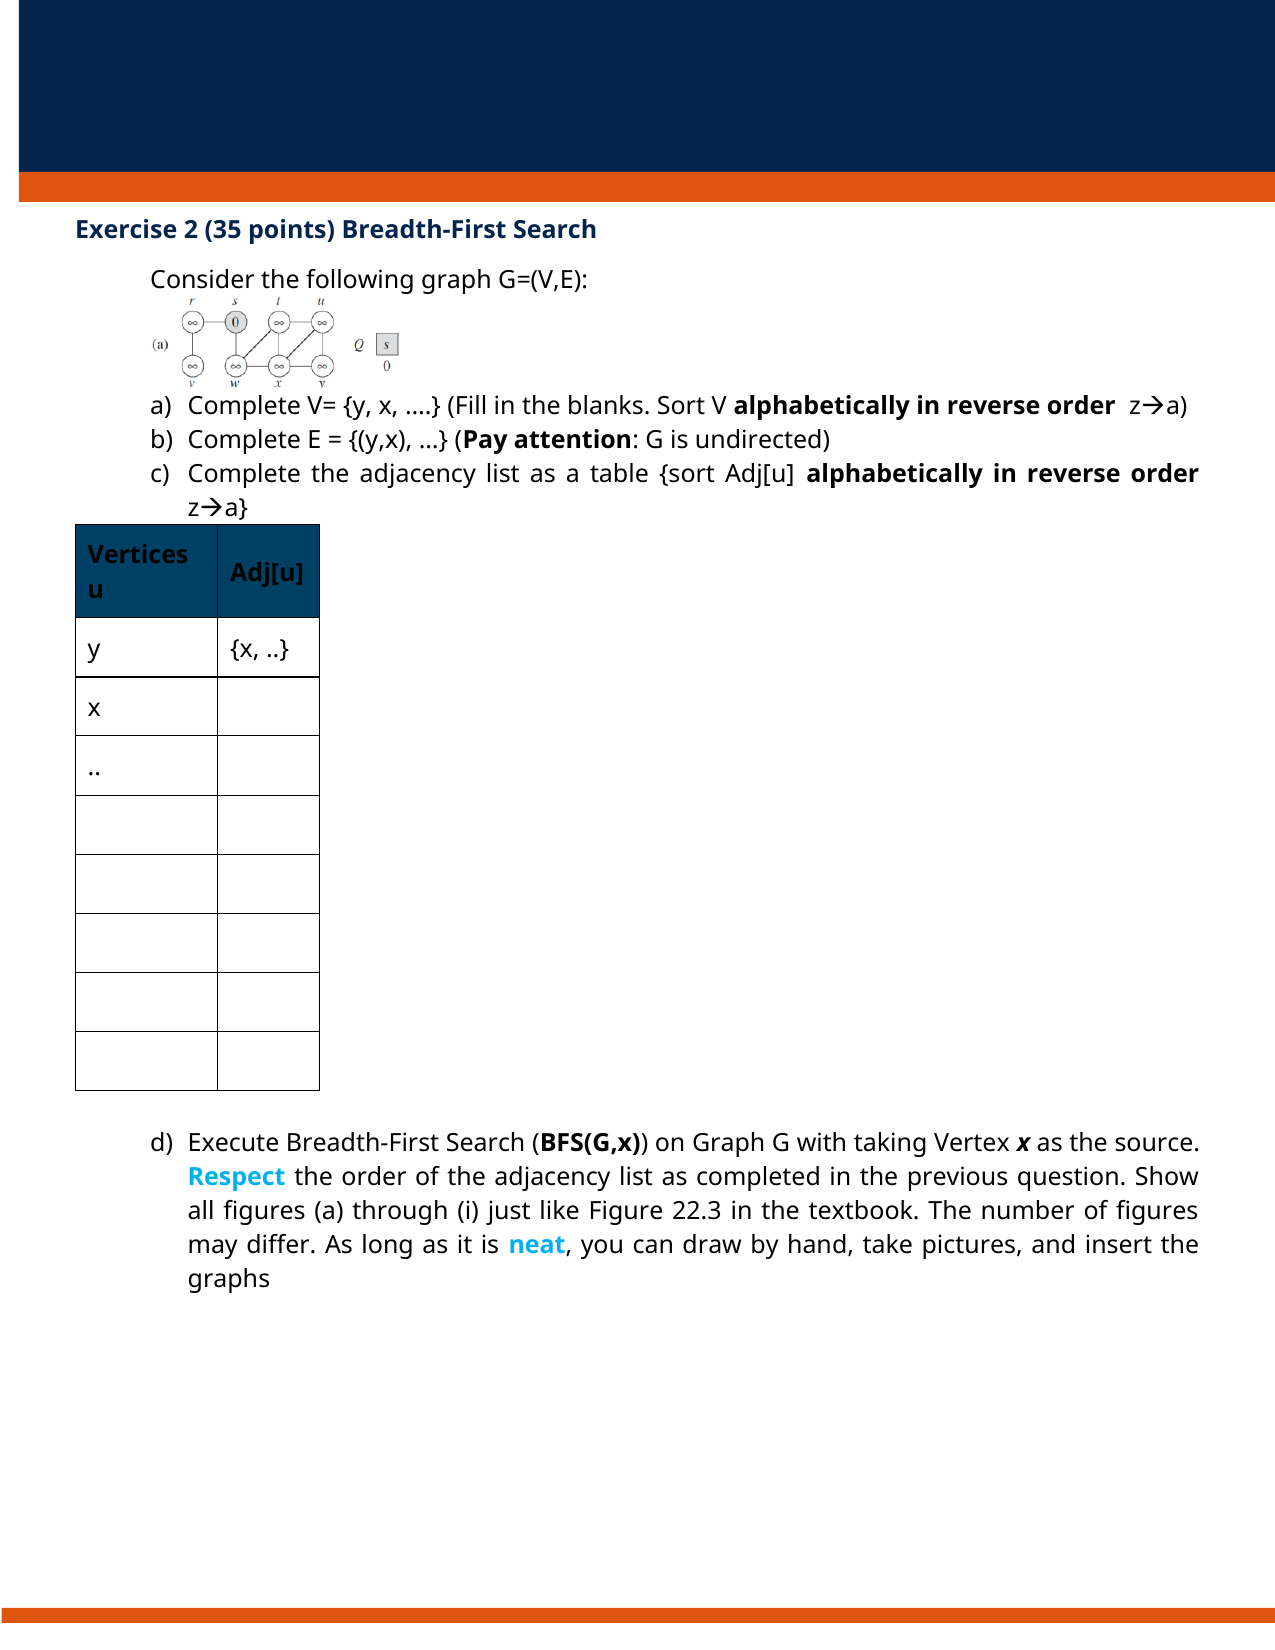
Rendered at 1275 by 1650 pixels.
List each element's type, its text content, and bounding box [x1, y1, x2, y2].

list Complete the adjacency list as a table {sort Adj[u] alphabetically in reverse order za} [150, 456, 1200, 524]
list Execute Breadth-First Search (BFS(G,x)) on Graph G with taking Vertex x as the source. Respect the order of the adjacency list as completed in the previous question. Show all figures (a) through (i) just like Figure 22.3 in the textbook. The number of figures may differ. As long as it is neat, you can draw by hand, take pictures, and insert the graphs [150, 1125, 1200, 1295]
table_header Adj[u] [218, 525, 319, 617]
table_cell {x, ..} [218, 618, 319, 676]
list Complete E = {(y,x), …} (Pay attention: G is undirected) [150, 422, 1200, 456]
table_cell x [76, 678, 217, 735]
table_cell [76, 1032, 217, 1090]
table_cell .. [76, 736, 217, 794]
table_cell [76, 973, 217, 1031]
table_header Vertices u [76, 525, 217, 617]
list Complete V= {y, x, ….} (Fill in the blanks. Sort V alphabetically in reverse order za) [150, 388, 1200, 422]
table_cell [218, 796, 319, 853]
table_cell [218, 855, 319, 913]
table_cell [218, 914, 319, 972]
table_cell [218, 736, 319, 794]
table_cell y [76, 618, 217, 676]
table_cell [218, 1032, 319, 1090]
table_cell [76, 796, 217, 853]
text Consider the following graph G=(V,E): [75, 262, 1200, 296]
table_cell [76, 855, 217, 913]
text Exercise 2 (35 points) Breadth-First Search [75, 202, 1200, 246]
table_cell [218, 973, 319, 1031]
table_cell [76, 914, 217, 972]
table_cell [218, 678, 319, 735]
